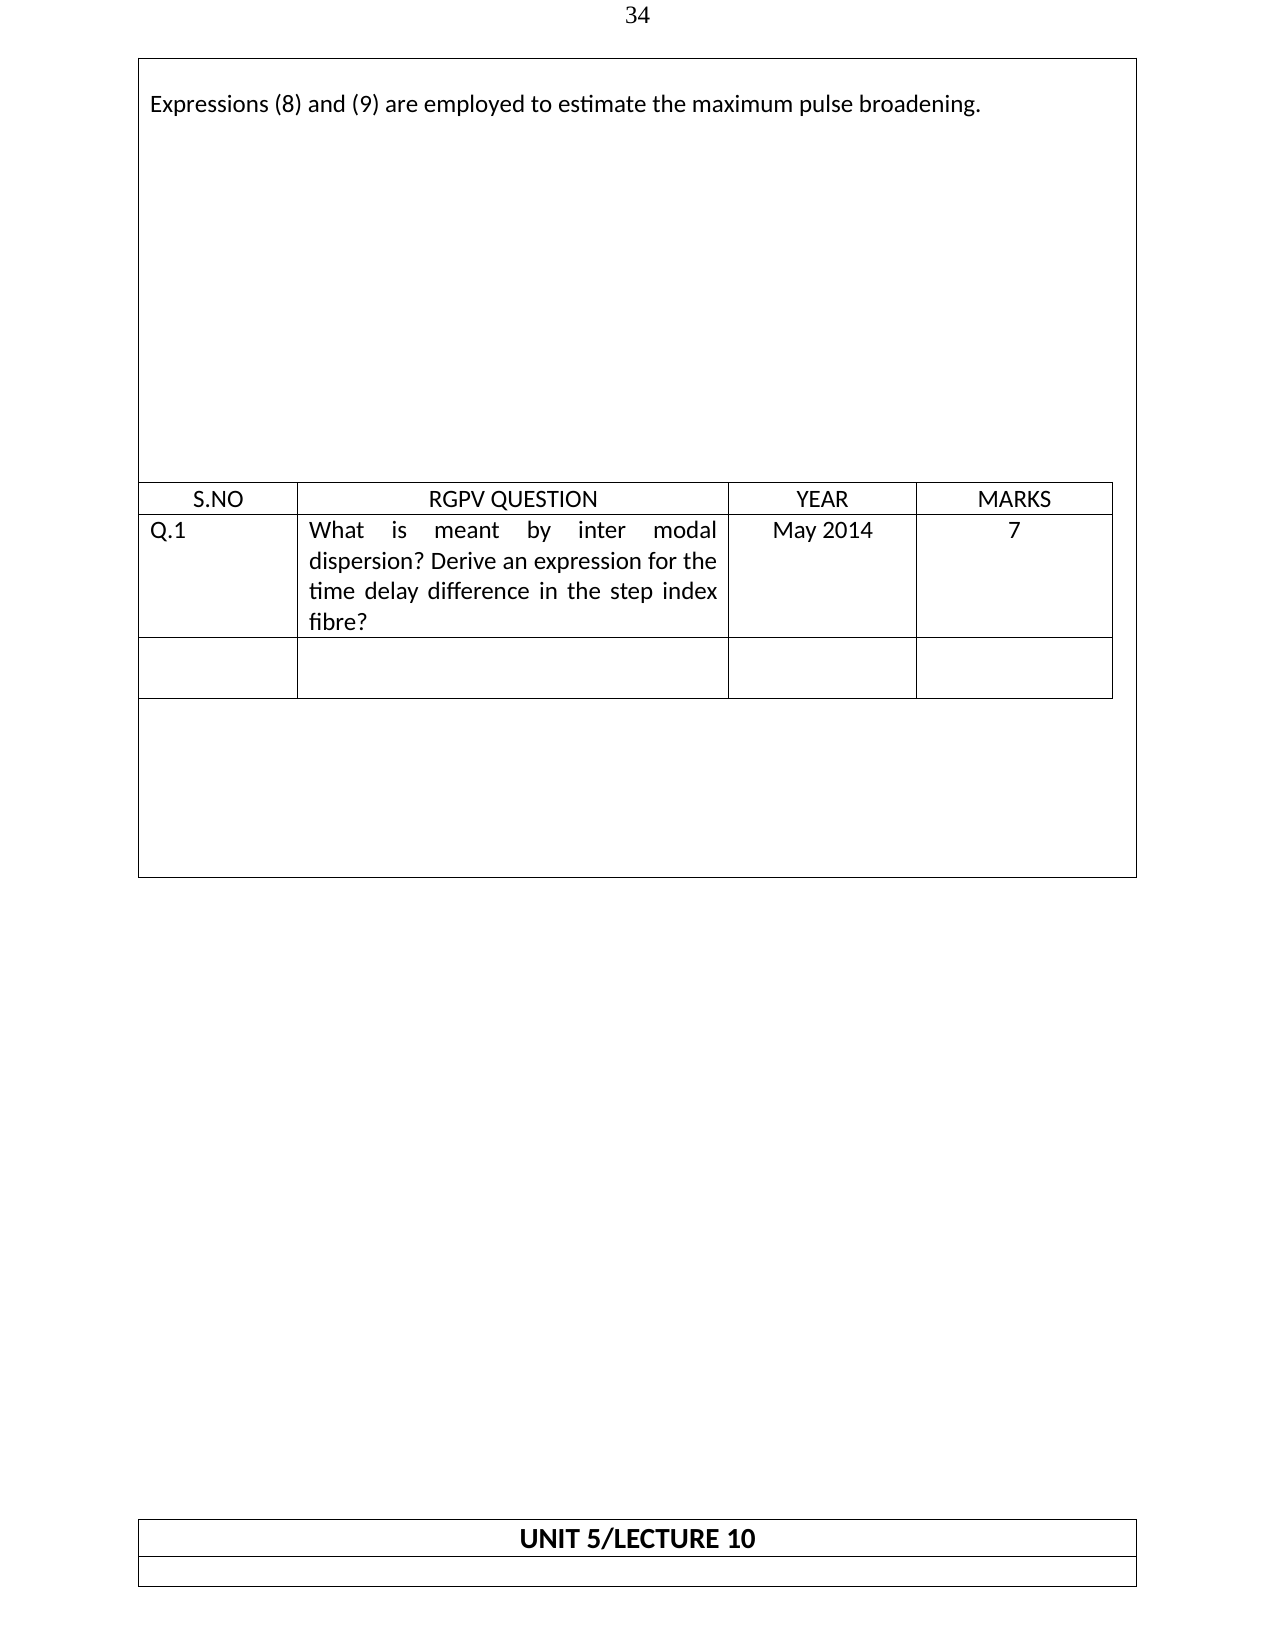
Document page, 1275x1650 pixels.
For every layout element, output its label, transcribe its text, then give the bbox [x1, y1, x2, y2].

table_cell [139, 59, 1136, 877]
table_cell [139, 1557, 1136, 1586]
table_header UNIT 5/LECTURE 10 [139, 1520, 1136, 1556]
